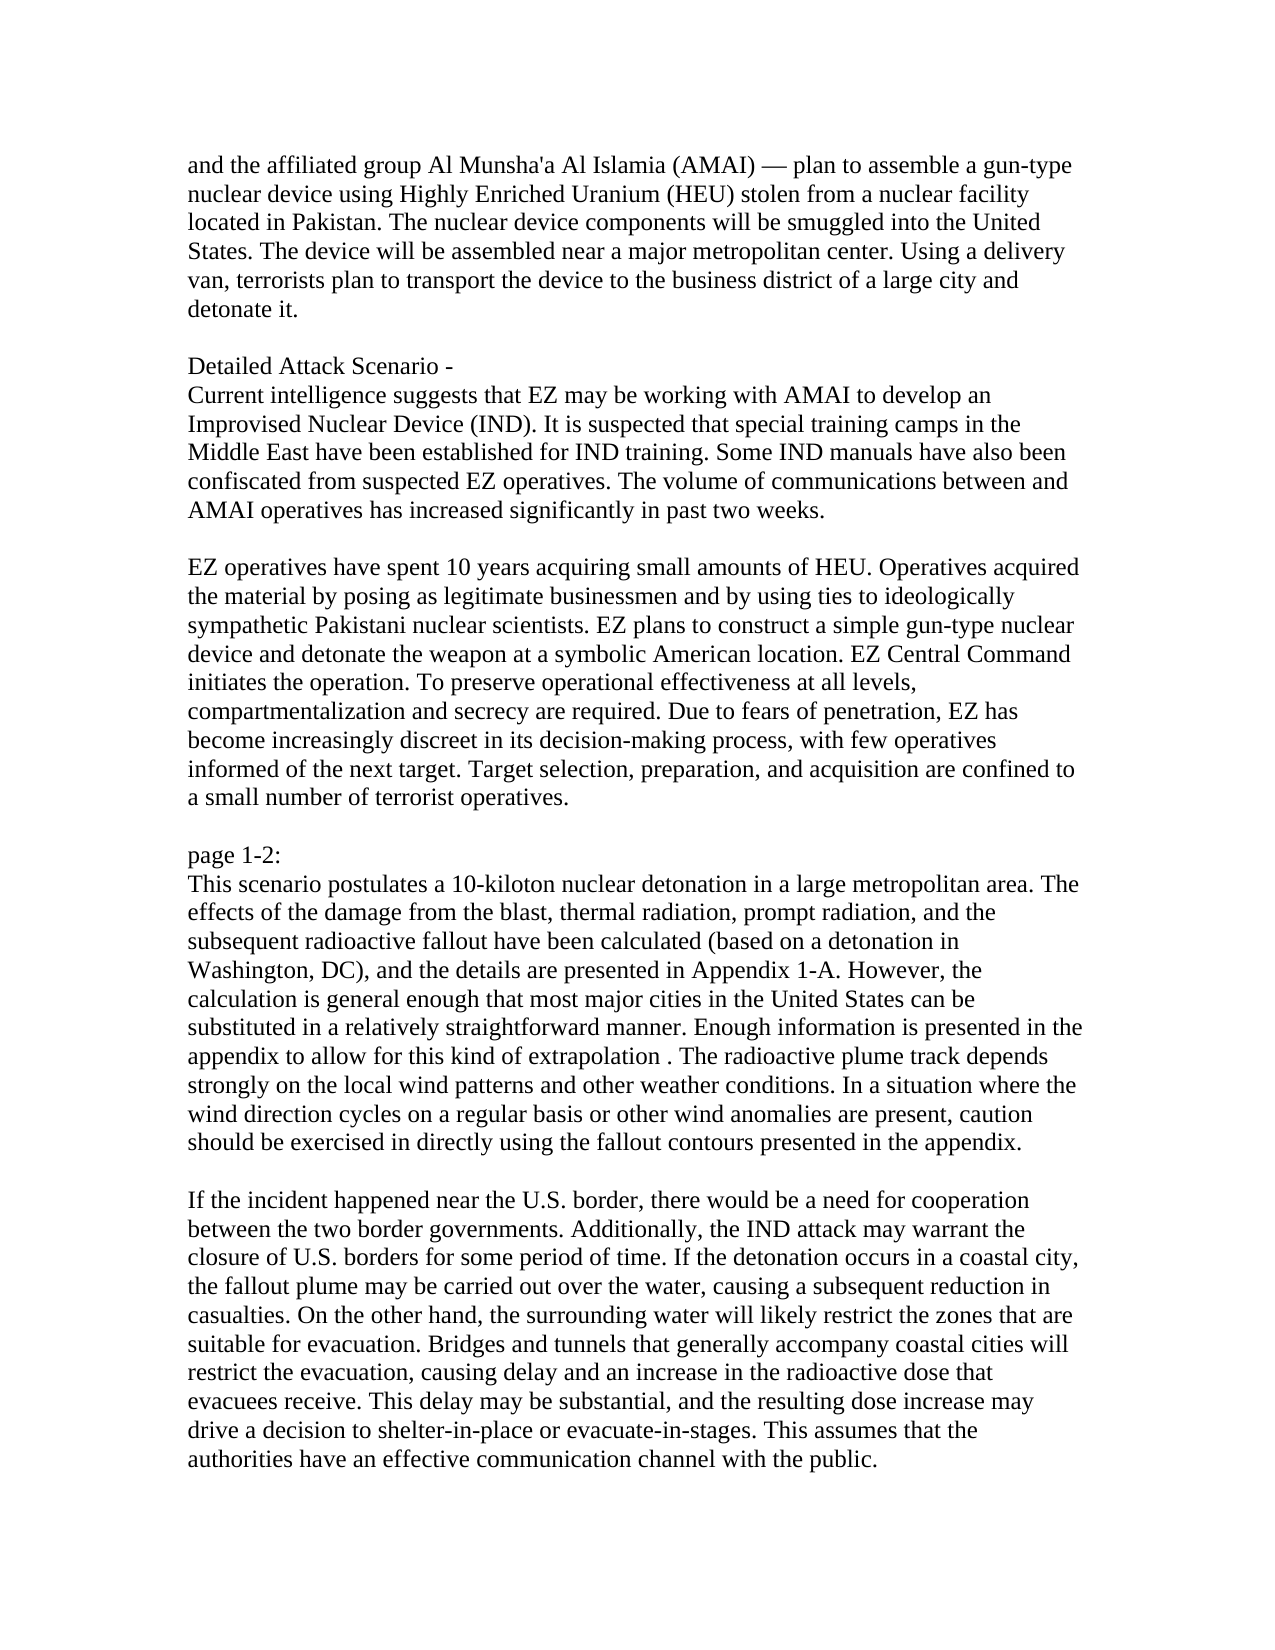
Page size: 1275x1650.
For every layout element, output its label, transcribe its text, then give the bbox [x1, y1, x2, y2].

text Detailed Attack Scenario - [187, 351, 1087, 380]
text Current intelligence suggests that EZ may be working with AMAI to develop an Improvised Nuclear Device (IND). It is suspected that special training camps in the [187, 380, 1087, 437]
text Middle East have been established for IND training. Some IND manuals have also been confiscated from suspected EZ operatives. The volume of communications between and AMAI operatives has increased significantly in past two weeks. [187, 437, 1087, 524]
text EZ operatives have spent 10 years acquiring small amounts of HEU. Operatives acquired the material by posing as legitimate businessmen and by using ties to ideologically [187, 552, 1087, 610]
text sympathetic Pakistani nuclear scientists. EZ plans to construct a simple gun-type nuclear device and detonate the weapon at a symbolic American location. EZ Central Command initiates the operation. To preserve operational effectiveness at all levels, compartmentalization and secrecy are required. Due to fears of penetration, EZ has become increasingly discreet in its decision-making process, with few operatives informed of the next target. Target selection, preparation, and acquisition are confined to a small number of terrorist operatives. [187, 610, 1087, 811]
text This scenario postulates a 10-kiloton nuclear detonation in a large metropolitan area. The effects of the damage from the blast, thermal radiation, prompt radiation, and the subsequent radioactive fallout have been calculated (based on a detonation in Washington, DC), and the details are presented in Appendix 1-A. However, the calculation is general enough that most major cities in the United States can be substituted in a relatively straightforward manner. Enough information is presented in the appendix to allow for this kind of extrapolation . The radioactive plume track depends strongly on the local wind patterns and other weather conditions. In a situation where the wind direction cycles on a regular basis or other wind anomalies are present, caution should be exercised in directly using the fallout contours presented in the appendix. [187, 869, 1087, 1156]
text If the incident happened near the U.S. border, there would be a need for cooperation between the two border governments. Additionally, the IND attack may warrant the closure of U.S. borders for some period of time. If the detonation occurs in a coastal city, the fallout plume may be carried out over the water, causing a subsequent reduction in casualties. On the other hand, the surrounding water will likely restrict the zones that are suitable for evacuation. Bridges and tunnels that generally accompany coastal cities will restrict the evacuation, causing delay and an increase in the radioactive dose that evacuees receive. This delay may be substantial, and the resulting dose increase may drive a decision to shelter-in-place or evacuate-in-stages. This assumes that the authorities have an effective communication channel with the public. [187, 1185, 1087, 1472]
text page 1-2: [187, 840, 1087, 869]
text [187, 150, 1087, 322]
